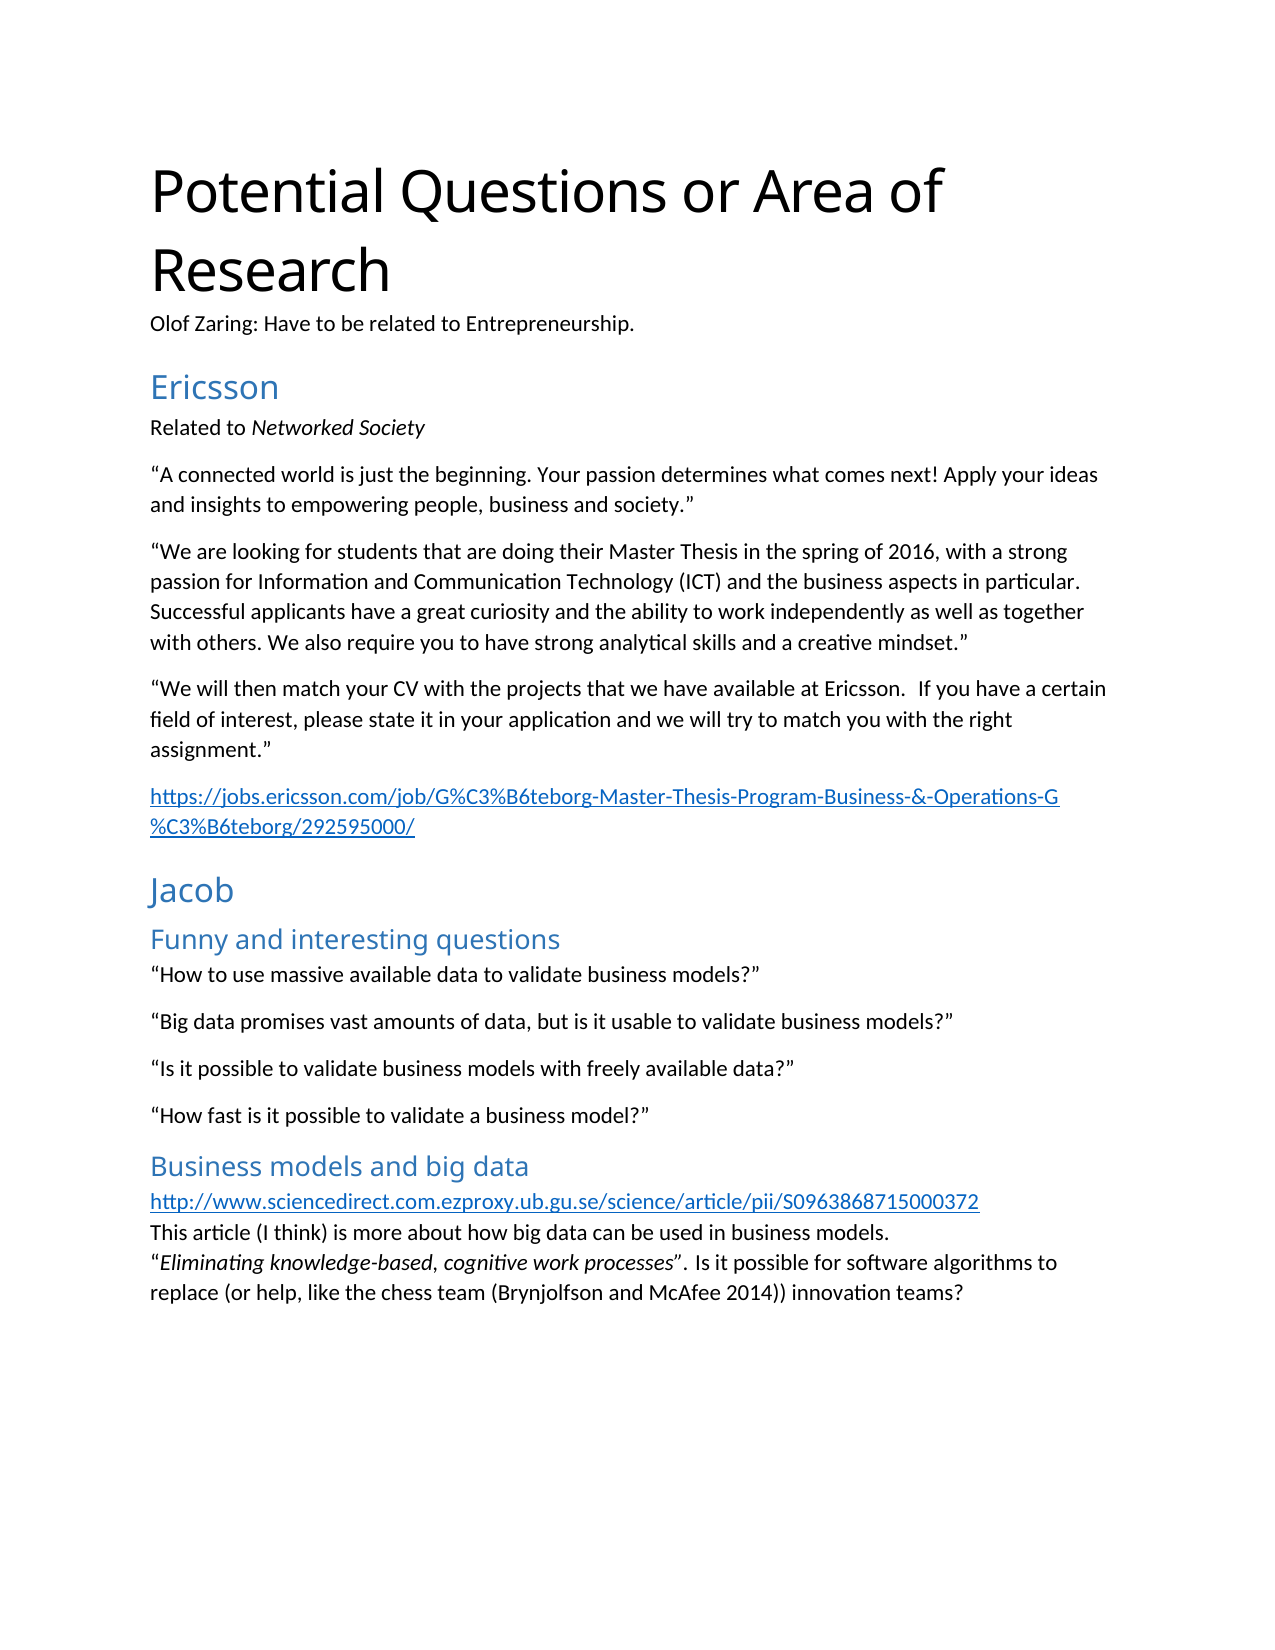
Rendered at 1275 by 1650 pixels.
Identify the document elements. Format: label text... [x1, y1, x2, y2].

text “How fast is it possible to validate a business model?” [150, 1101, 1125, 1129]
text “We are looking for students that are doing their Master Thesis in the spring of 2016, with a strong passion for Information and Communication Technology (ICT) and the business aspects in particular. Successful applicants have a great curiosity and the ability to work independently as well as together with others. We also require you to have strong analytical skills and a creative mindset.” [150, 537, 1125, 656]
text https://jobs.ericsson.com/job/G%C3%B6teborg-Master-Thesis-Program-Business-&-Operations-G%C3%B6teborg/292595000/ [150, 782, 1125, 840]
text “How to use massive available data to validate business models?” [150, 960, 1125, 988]
subtitle Ericsson [150, 364, 1125, 409]
title Potential Questions or Area of Research [150, 150, 1125, 309]
text “Is it possible to validate business models with freely available data?” [150, 1054, 1125, 1082]
text Olof Zaring: Have to be related to Entrepreneurship. [150, 309, 1125, 337]
text “Big data promises vast amounts of data, but is it usable to validate business models?” [150, 1007, 1125, 1035]
text “A connected world is just the beginning. Your passion determines what comes next! Apply your ideas and insights to empowering people, business and society.” [150, 460, 1125, 518]
subtitle Business models and big data [150, 1148, 1125, 1184]
text http://www.sciencedirect.com.ezproxy.ub.gu.se/science/article/pii/S0963868715000372 This article (I think) is more about how big data can be used in business models. “Eliminating knowledge-based, cognitive work processes”. Is it possible for software algorithms to replace (or help, like the chess team (Brynjolfson and McAfee 2014)) innovation teams? [150, 1187, 1125, 1306]
subtitle Funny and interesting questions [150, 920, 1125, 957]
text “We will then match your CV with the projects that we have available at Ericsson. If you have a certain field of interest, please state it in your application and we will try to match you with the right assignment.” [150, 674, 1125, 763]
subtitle Jacob [150, 867, 1125, 913]
text Related to Networked Society [150, 413, 1125, 441]
